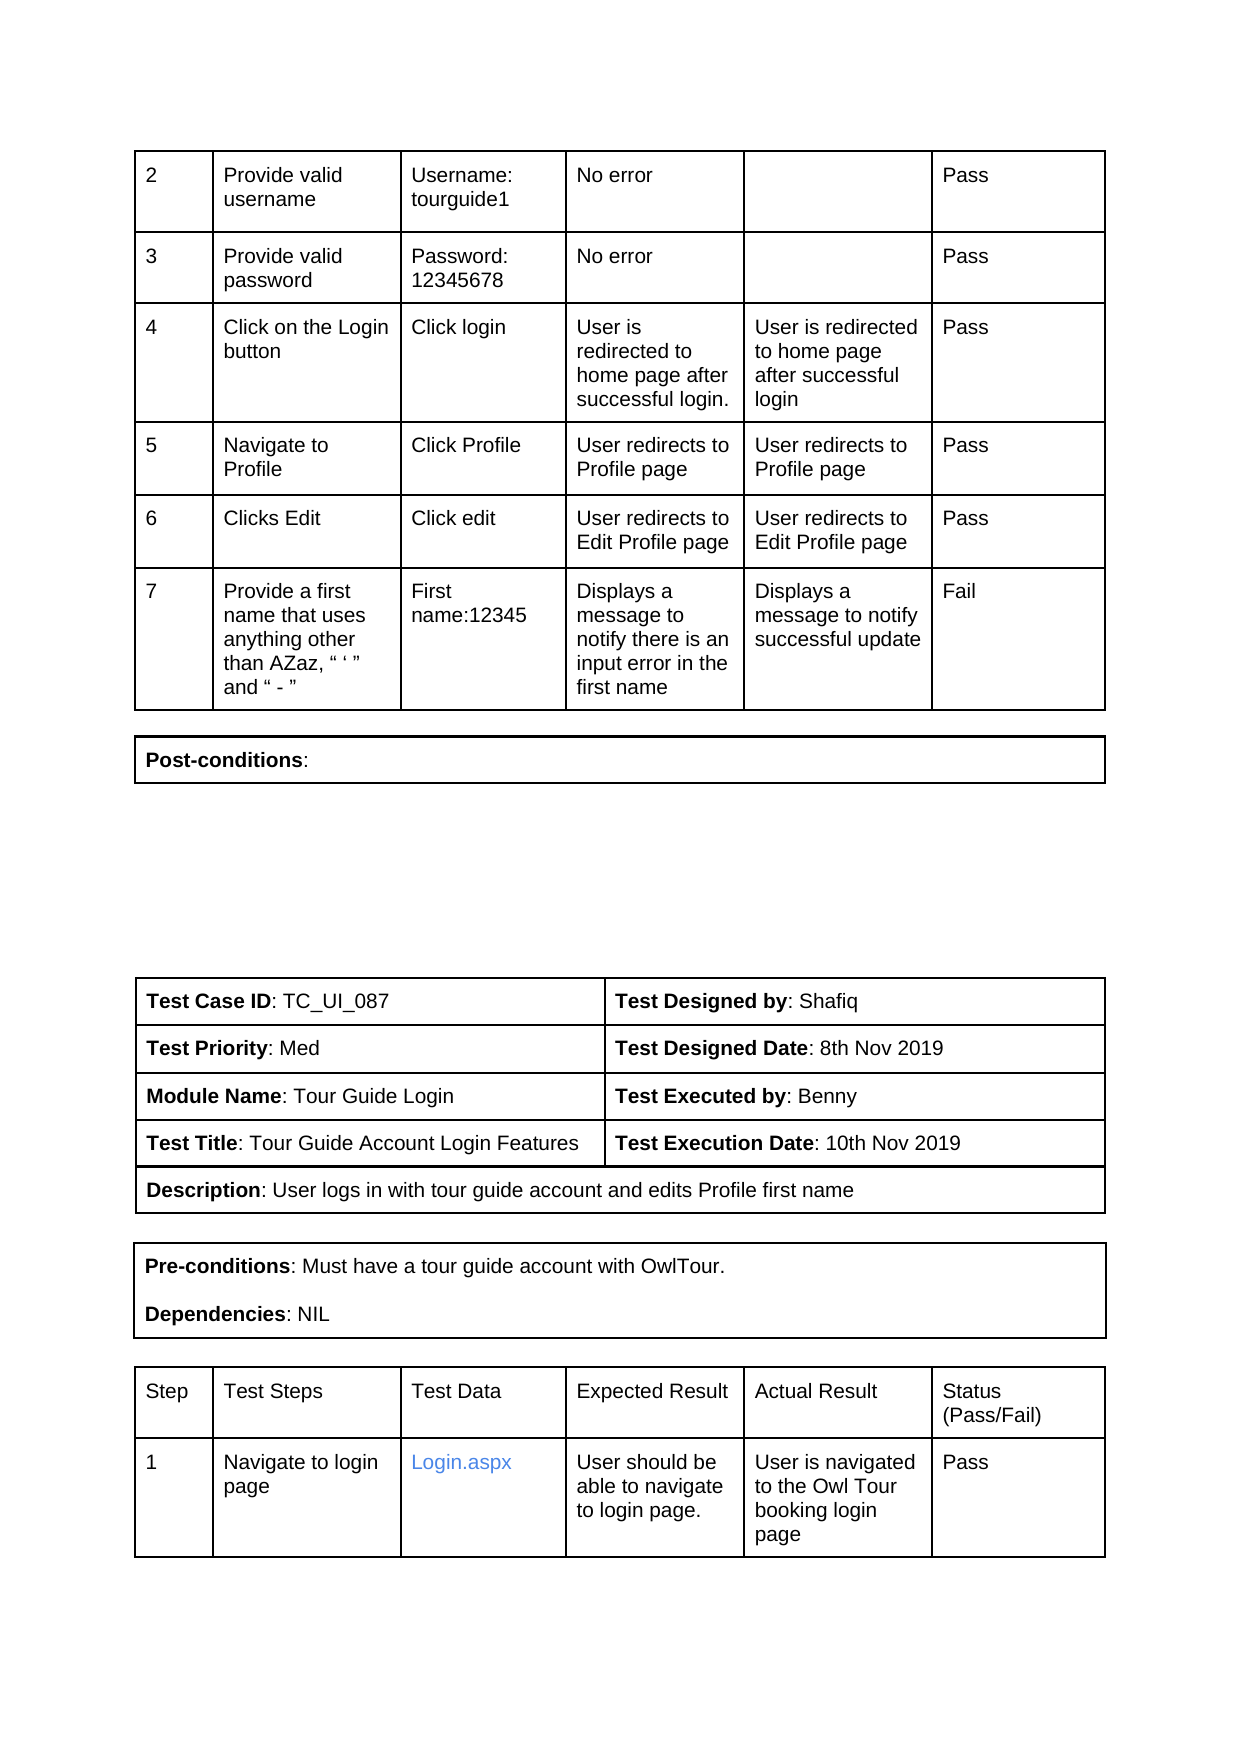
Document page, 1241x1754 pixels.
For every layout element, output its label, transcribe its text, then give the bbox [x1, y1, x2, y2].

table_cell 1 [136, 1439, 212, 1556]
table_cell Pass [933, 496, 1104, 567]
table_cell Navigate to login page [214, 1439, 400, 1556]
table_header Status (Pass/Fail) [933, 1368, 1104, 1437]
table_cell Test Executed by: Benny [606, 1074, 1104, 1118]
table_cell Pass [933, 1439, 1104, 1556]
table_cell Clicks Edit [214, 496, 400, 567]
table_cell Username: tourguide1 [402, 152, 565, 231]
table_cell Module Name: Tour Guide Login [137, 1074, 604, 1118]
table_cell User is redirected to home page after successful login [745, 304, 931, 421]
table_cell Test Priority: Med [137, 1026, 604, 1072]
table_header Test Data [402, 1368, 565, 1437]
table_cell User is redirected to home page after successful login. [567, 304, 743, 421]
table_cell User redirects to Profile page [567, 423, 743, 494]
table_header Test Designed by: Shafiq [606, 979, 1104, 1024]
table_cell Pass [933, 304, 1104, 421]
table_header Test Case ID: TC_UI_087 [137, 979, 604, 1024]
table_header Actual Result [745, 1368, 931, 1437]
table_cell 4 [136, 304, 212, 421]
table_cell Test Designed Date: 8th Nov 2019 [606, 1026, 1104, 1072]
table_cell Test Title: Tour Guide Account Login Features [137, 1121, 604, 1165]
table_cell No error [567, 233, 743, 302]
table_cell Click Profile [402, 423, 565, 494]
table_cell Displays a message to notify there is an input error in the first name [567, 569, 743, 709]
table_cell Navigate to Profile [214, 423, 400, 494]
table_header Expected Result [567, 1368, 743, 1437]
table_cell [745, 152, 931, 231]
table_cell Fail [933, 569, 1104, 709]
table_cell 7 [136, 569, 212, 709]
table_cell 5 [136, 423, 212, 494]
table_cell [745, 233, 931, 302]
table_cell Click login [402, 304, 565, 421]
table_cell Description: User logs in with tour guide account and edits Profile first name [137, 1168, 1104, 1212]
table_cell No error [567, 152, 743, 231]
table_cell 2 [136, 152, 212, 231]
table_cell 6 [136, 496, 212, 567]
table_cell Pass [933, 152, 1104, 231]
table_header Test Steps [214, 1368, 400, 1437]
table_cell Password: 12345678 [402, 233, 565, 302]
table_cell Click edit [402, 496, 565, 567]
table_cell User redirects to Profile page [745, 423, 931, 494]
table_cell Provide a first name that uses anything other than AZaz, “ ‘ ” and “ - ” [214, 569, 400, 709]
table_header Pre-conditions: Must have a tour guide account with OwlTour. Dependencies: NIL [135, 1244, 1105, 1337]
table_cell Provide valid password [214, 233, 400, 302]
table_header Step [136, 1368, 212, 1437]
table_cell Login.aspx [402, 1439, 565, 1556]
table_cell User is navigated to the Owl Tour booking login page [745, 1439, 931, 1556]
table_cell User redirects to Edit Profile page [745, 496, 931, 567]
table_cell 3 [136, 233, 212, 302]
table_cell Pass [933, 423, 1104, 494]
table_cell Click on the Login button [214, 304, 400, 421]
table_cell First name:12345 [402, 569, 565, 709]
table_cell Pass [933, 233, 1104, 302]
table_header Post-conditions: [136, 738, 1104, 782]
table_cell Test Execution Date: 10th Nov 2019 [606, 1121, 1104, 1165]
table_cell User redirects to Edit Profile page [567, 496, 743, 567]
table_cell Displays a message to notify successful update [745, 569, 931, 709]
table_cell User should be able to navigate to login page. [567, 1439, 743, 1556]
table_cell Provide valid username [214, 152, 400, 231]
